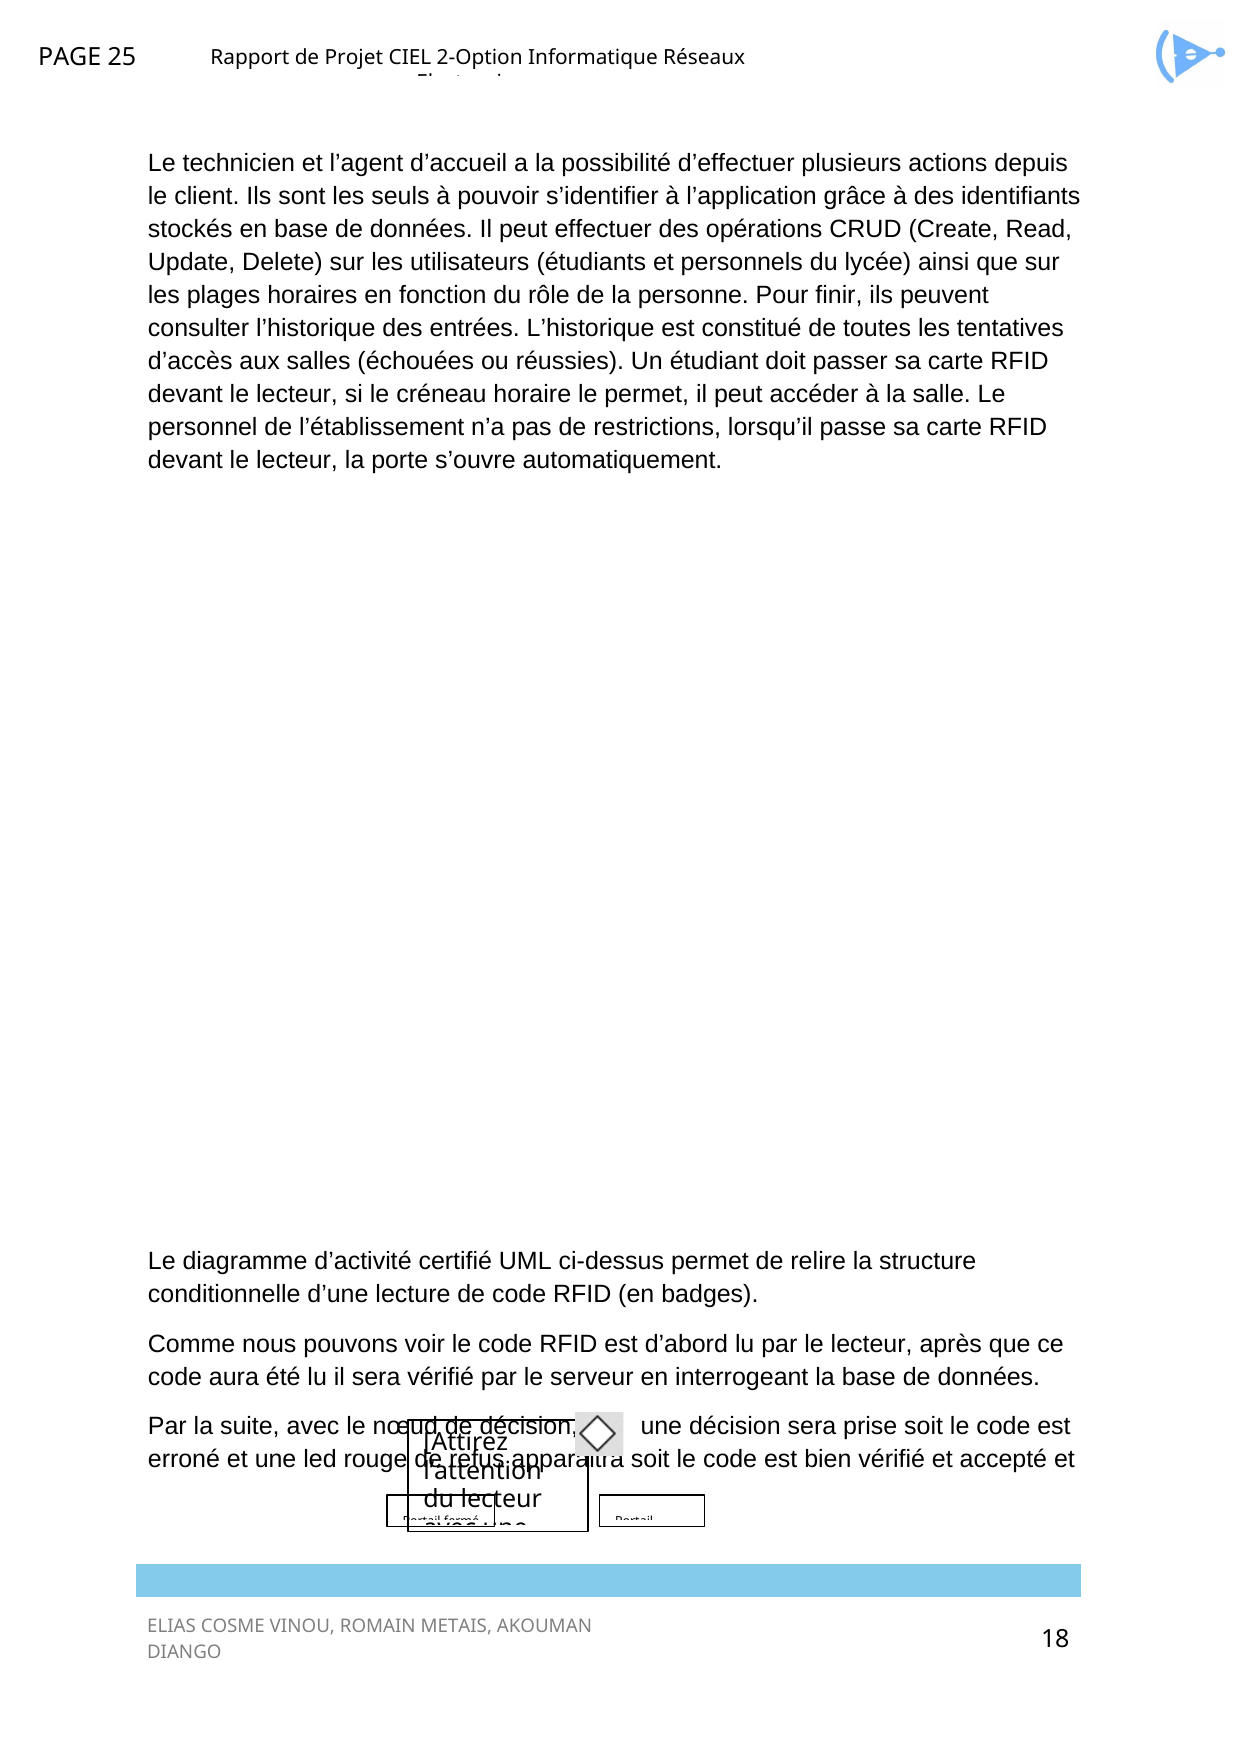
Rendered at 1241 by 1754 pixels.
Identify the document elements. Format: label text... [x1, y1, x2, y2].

text Le technicien et l’agent d’accueil a la possibilité d’effectuer plusieurs actions depuis le client. Ils sont les seuls à pouvoir s’identifier à l’application grâce à des identifiants stockés en base de données. Il peut effectuer des opérations CRUD (Create, Read, Update, Delete) sur les utilisateurs (étudiants et personnels du lycée) ainsi que sur les plages horaires en fonction du rôle de la personne. Pour finir, ils peuvent consulter l’historique des entrées. L’historique est constitué de toutes les tentatives d’accès aux salles (échouées ou réussies). Un étudiant doit passer sa carte RFID devant le lecteur, si le créneau horaire le permet, il peut accéder à la salle. Le personnel de l’établissement n’a pas de restrictions, lorsqu’il passe sa carte RFID devant le lecteur, la porte s’ouvre automatiquement. [148, 148, 1093, 473]
picture [575, 1412, 624, 1456]
picture [1155, 19, 1226, 89]
text Comme nous pouvons voir le code RFID est d’abord lu par le lecteur, après que ce code aura été lu il sera vérifié par le serveur en interrogeant la base de données. [148, 1329, 1093, 1390]
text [148, 1411, 1093, 1473]
text Le diagramme d’activité certifié UML ci-dessus permet de relire la structure conditionnelle d’une lecture de code RFID (en badges). [148, 1246, 1093, 1308]
